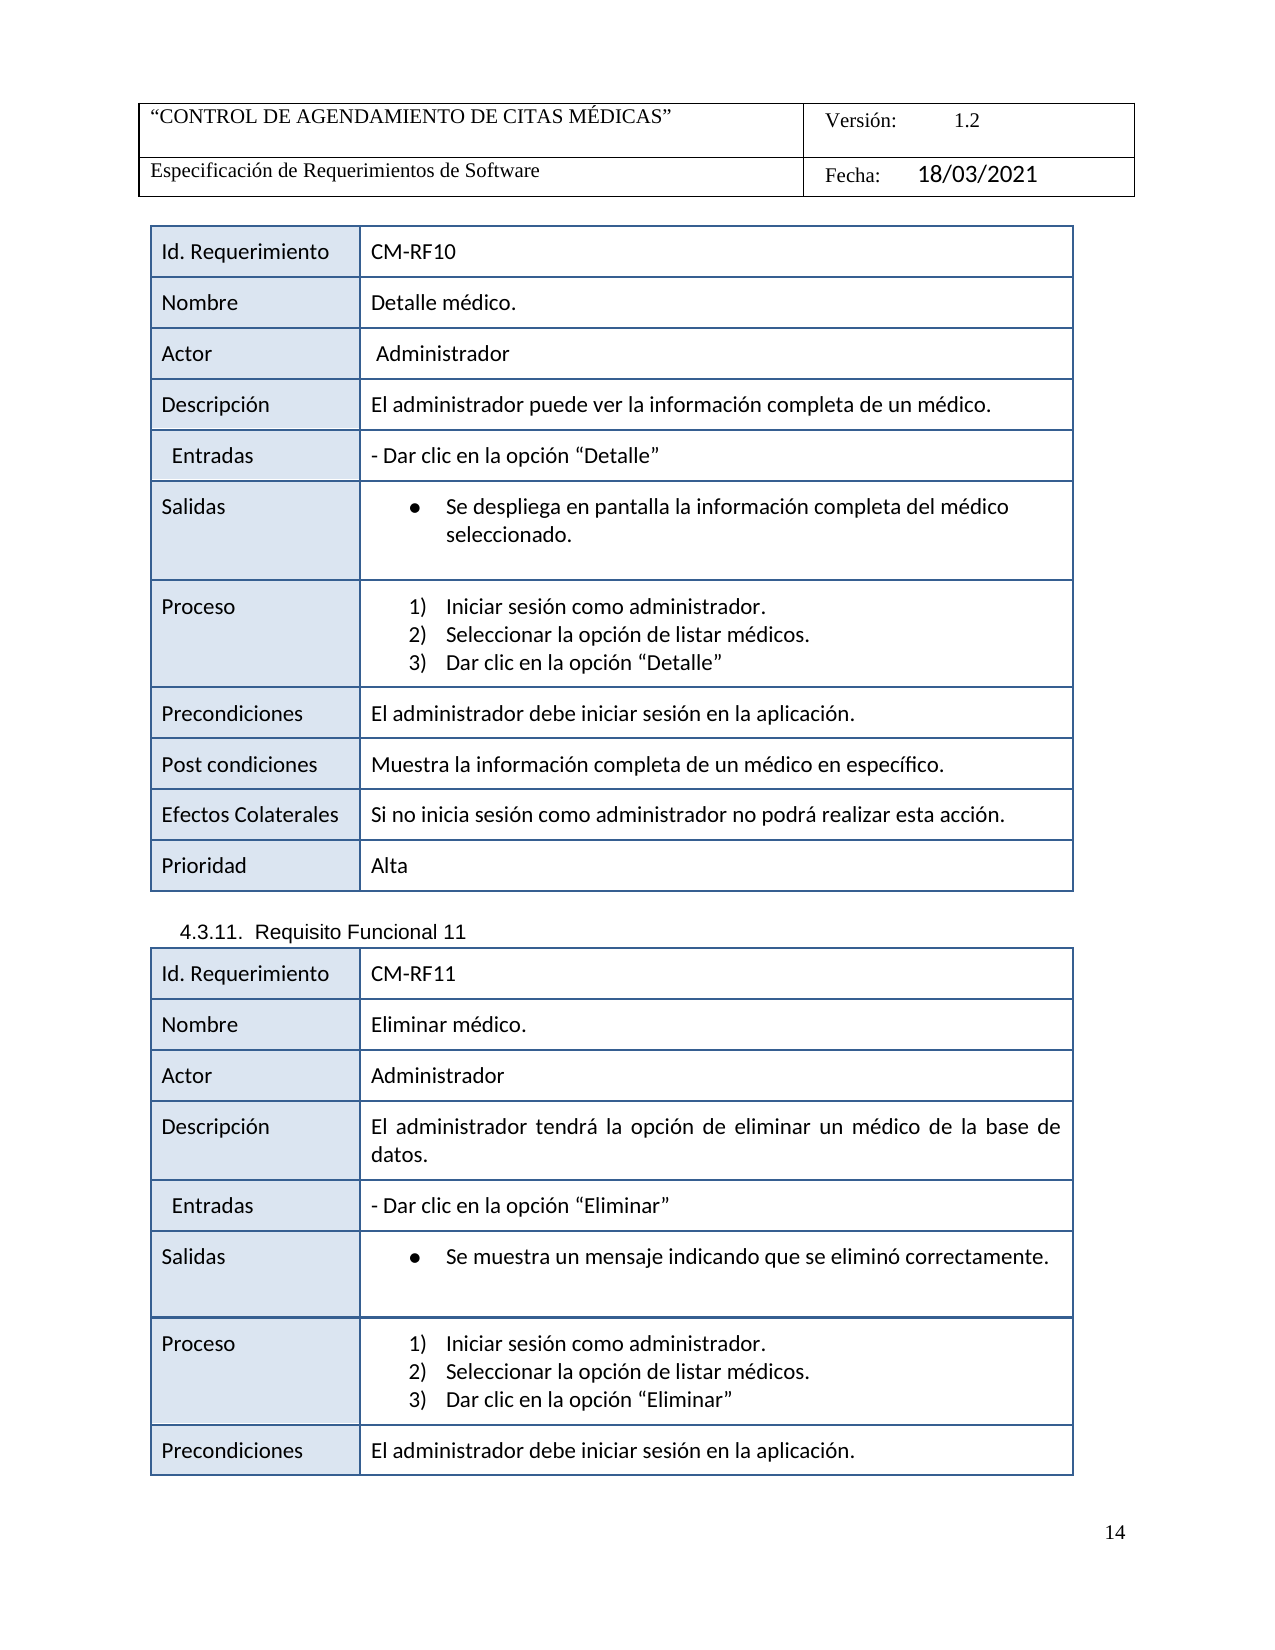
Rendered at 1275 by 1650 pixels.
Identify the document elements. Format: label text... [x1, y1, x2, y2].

table_cell Nombre [152, 1000, 359, 1049]
list Requisito Funcional 11 [179, 919, 1125, 943]
table_cell Nombre [152, 278, 359, 327]
table_cell Entradas [152, 1181, 359, 1230]
table_cell El administrador debe iniciar sesión en la aplicación. [361, 1426, 1072, 1474]
table_cell Entradas [152, 431, 359, 479]
table_cell Proceso [152, 581, 359, 686]
table_cell - Dar clic en la opción “Detalle” [361, 431, 1072, 479]
table_cell El administrador debe iniciar sesión en la aplicación. [361, 688, 1072, 737]
table_cell Salidas [152, 1232, 359, 1316]
table_cell Detalle médico. [361, 278, 1072, 327]
table_cell Iniciar sesión como administrador. Seleccionar la opción de listar médicos. Dar clic en la opción “Eliminar” [361, 1319, 1072, 1423]
table_cell El administrador puede ver la información completa de un médico. [361, 380, 1072, 428]
table_header Id. Requerimiento [152, 227, 359, 276]
table_cell Si no inicia sesión como administrador no podrá realizar esta acción. [361, 790, 1072, 839]
table_header CM-RF11 [361, 949, 1072, 998]
table_cell Prioridad [152, 841, 359, 890]
table_cell Alta [361, 841, 1072, 890]
table_header Id. Requerimiento [152, 949, 359, 998]
table_cell Efectos Colaterales [152, 790, 359, 839]
table_cell Administrador [361, 329, 1072, 378]
table_cell Precondiciones [152, 1426, 359, 1474]
table_cell Actor [152, 329, 359, 378]
table_cell Se despliega en pantalla la información completa del médico seleccionado. [361, 482, 1072, 579]
table_cell Administrador [361, 1051, 1072, 1100]
table_cell - Dar clic en la opción “Eliminar” [361, 1181, 1072, 1230]
table_cell Salidas [152, 482, 359, 579]
table_cell Eliminar médico. [361, 1000, 1072, 1049]
table_cell Actor [152, 1051, 359, 1100]
table_header CM-RF10 [361, 227, 1072, 276]
table_cell Descripción [152, 380, 359, 428]
table_cell Precondiciones [152, 688, 359, 737]
table_cell Proceso [152, 1319, 359, 1423]
table_cell Post condiciones [152, 739, 359, 788]
table_cell Muestra la información completa de un médico en específico. [361, 739, 1072, 788]
table_cell Se muestra un mensaje indicando que se eliminó correctamente. [361, 1232, 1072, 1316]
table_cell El administrador tendrá la opción de eliminar un médico de la base de datos. [361, 1102, 1072, 1179]
table_cell Iniciar sesión como administrador. Seleccionar la opción de listar médicos. Dar clic en la opción “Detalle” [361, 581, 1072, 686]
table_cell Descripción [152, 1102, 359, 1179]
